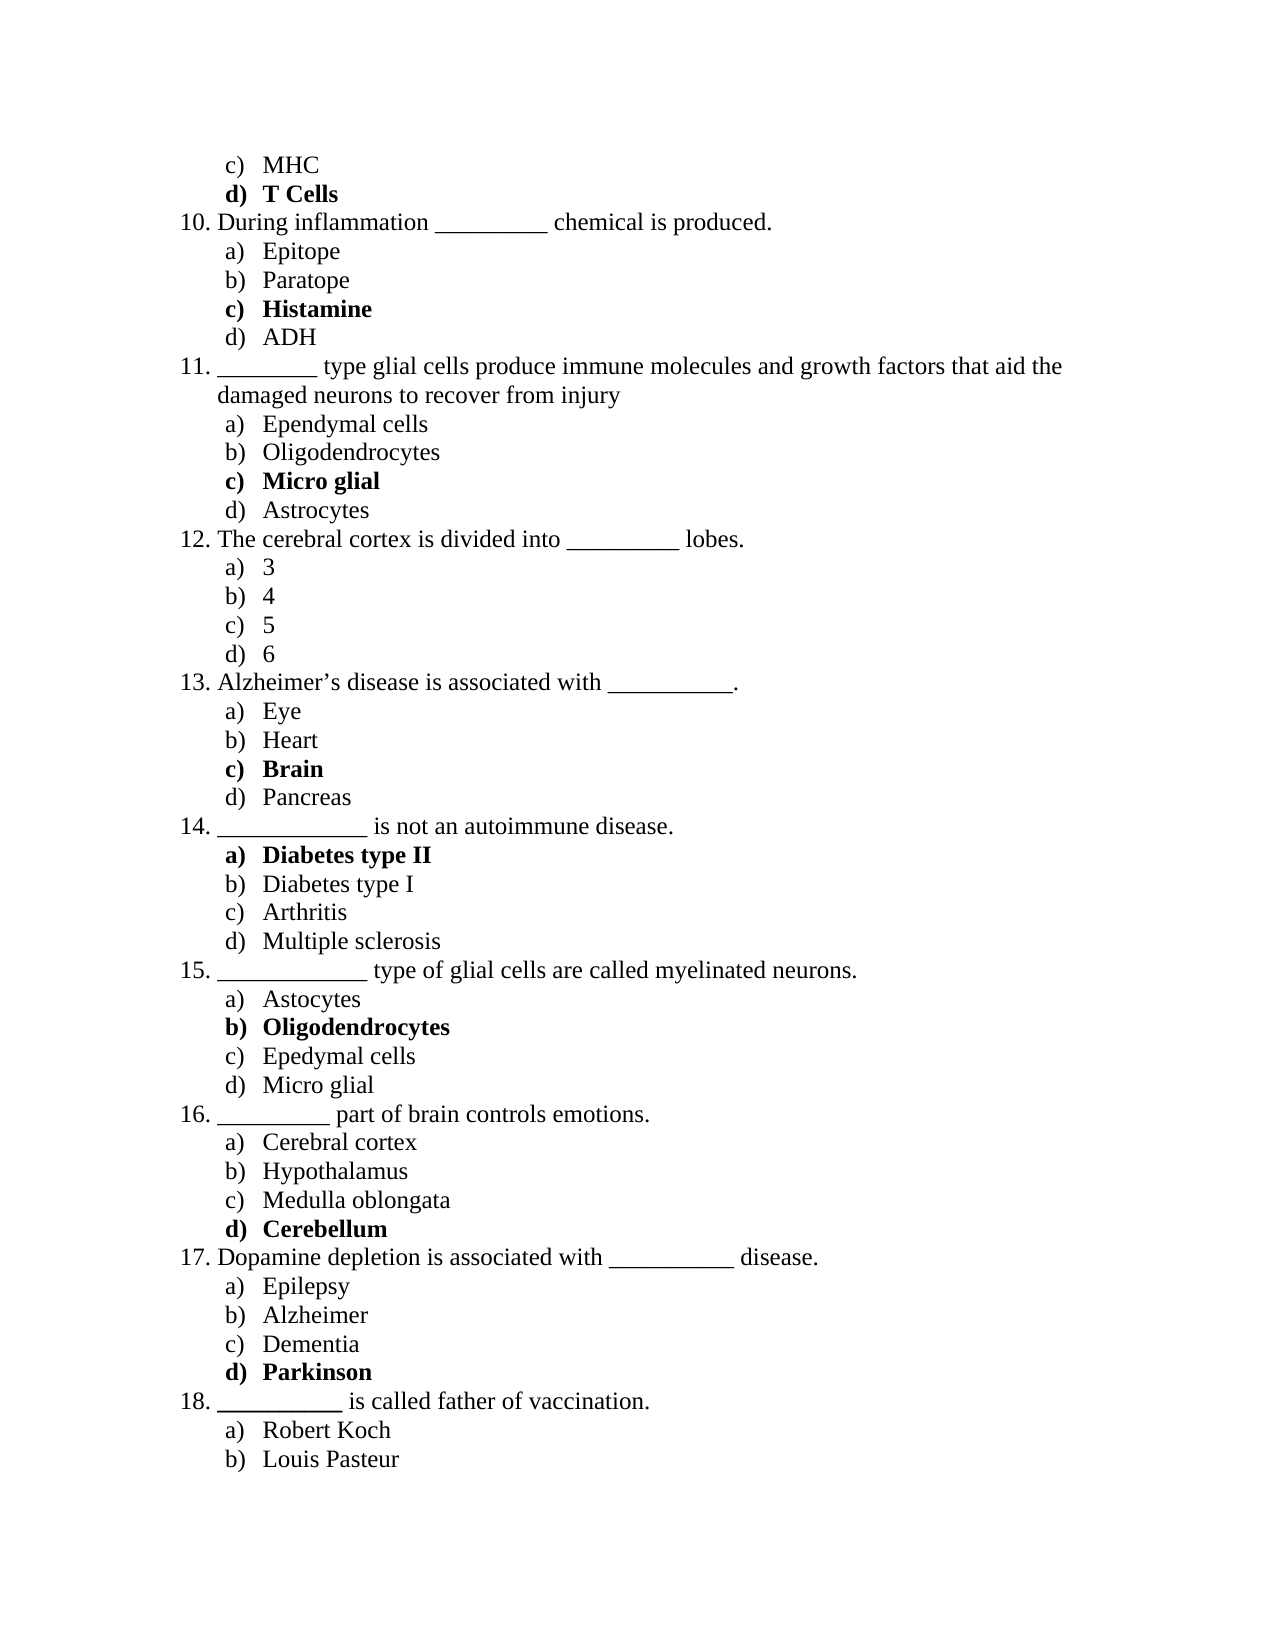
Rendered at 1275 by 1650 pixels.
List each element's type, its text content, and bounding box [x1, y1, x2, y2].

list Medulla oblongata [225, 1185, 1125, 1214]
list Louis Pasteur [225, 1444, 1125, 1472]
list Histamine [225, 294, 1125, 322]
list Diabetes type II [225, 840, 1125, 869]
list Dopamine depletion is associated with __________ disease. [179, 1242, 1125, 1271]
list Ependymal cells [225, 409, 1125, 437]
list Cerebral cortex [225, 1127, 1125, 1156]
list Diabetes type I [225, 869, 1125, 897]
list Astrocytes [225, 495, 1125, 524]
list Paratope [225, 265, 1125, 294]
list Astocytes [225, 984, 1125, 1012]
list Dementia [225, 1329, 1125, 1357]
list Eye [225, 696, 1125, 725]
list Heart [225, 725, 1125, 754]
list ____________ type of glial cells are called myelinated neurons. [179, 955, 1125, 984]
list Pancreas [225, 782, 1125, 811]
list The cerebral cortex is divided into _________ lobes. [179, 524, 1125, 552]
list _________ part of brain controls emotions. [179, 1099, 1125, 1127]
list Epedymal cells [225, 1041, 1125, 1070]
list 4 [225, 581, 1125, 610]
list Multiple sclerosis [225, 926, 1125, 955]
list ADH [225, 322, 1125, 351]
list Robert Koch [225, 1415, 1125, 1444]
list Brain [225, 754, 1125, 782]
list Oligodendrocytes [225, 437, 1125, 466]
list ________ type glial cells produce immune molecules and growth factors that aid the damaged neurons to recover from injury [179, 351, 1125, 409]
list Parkinson [225, 1357, 1125, 1386]
list Cerebellum [225, 1214, 1125, 1242]
list __________ is called father of vaccination. [179, 1386, 1125, 1415]
list Arthritis [225, 897, 1125, 926]
list Alzheimer’s disease is associated with __________. [179, 667, 1125, 696]
list ____________ is not an autoimmune disease. [179, 811, 1125, 840]
list T Cells [225, 179, 1125, 207]
list Epilepsy [225, 1271, 1125, 1300]
list 5 [225, 610, 1125, 639]
list MHC [225, 150, 1125, 179]
list 3 [225, 552, 1125, 581]
list 6 [225, 639, 1125, 667]
list Hypothalamus [225, 1156, 1125, 1185]
list Epitope [225, 236, 1125, 265]
list Micro glial [225, 1070, 1125, 1099]
list Micro glial [225, 466, 1125, 495]
list Alzheimer [225, 1300, 1125, 1329]
list Oligodendrocytes [225, 1012, 1125, 1041]
list During inflammation _________ chemical is produced. [179, 207, 1125, 236]
